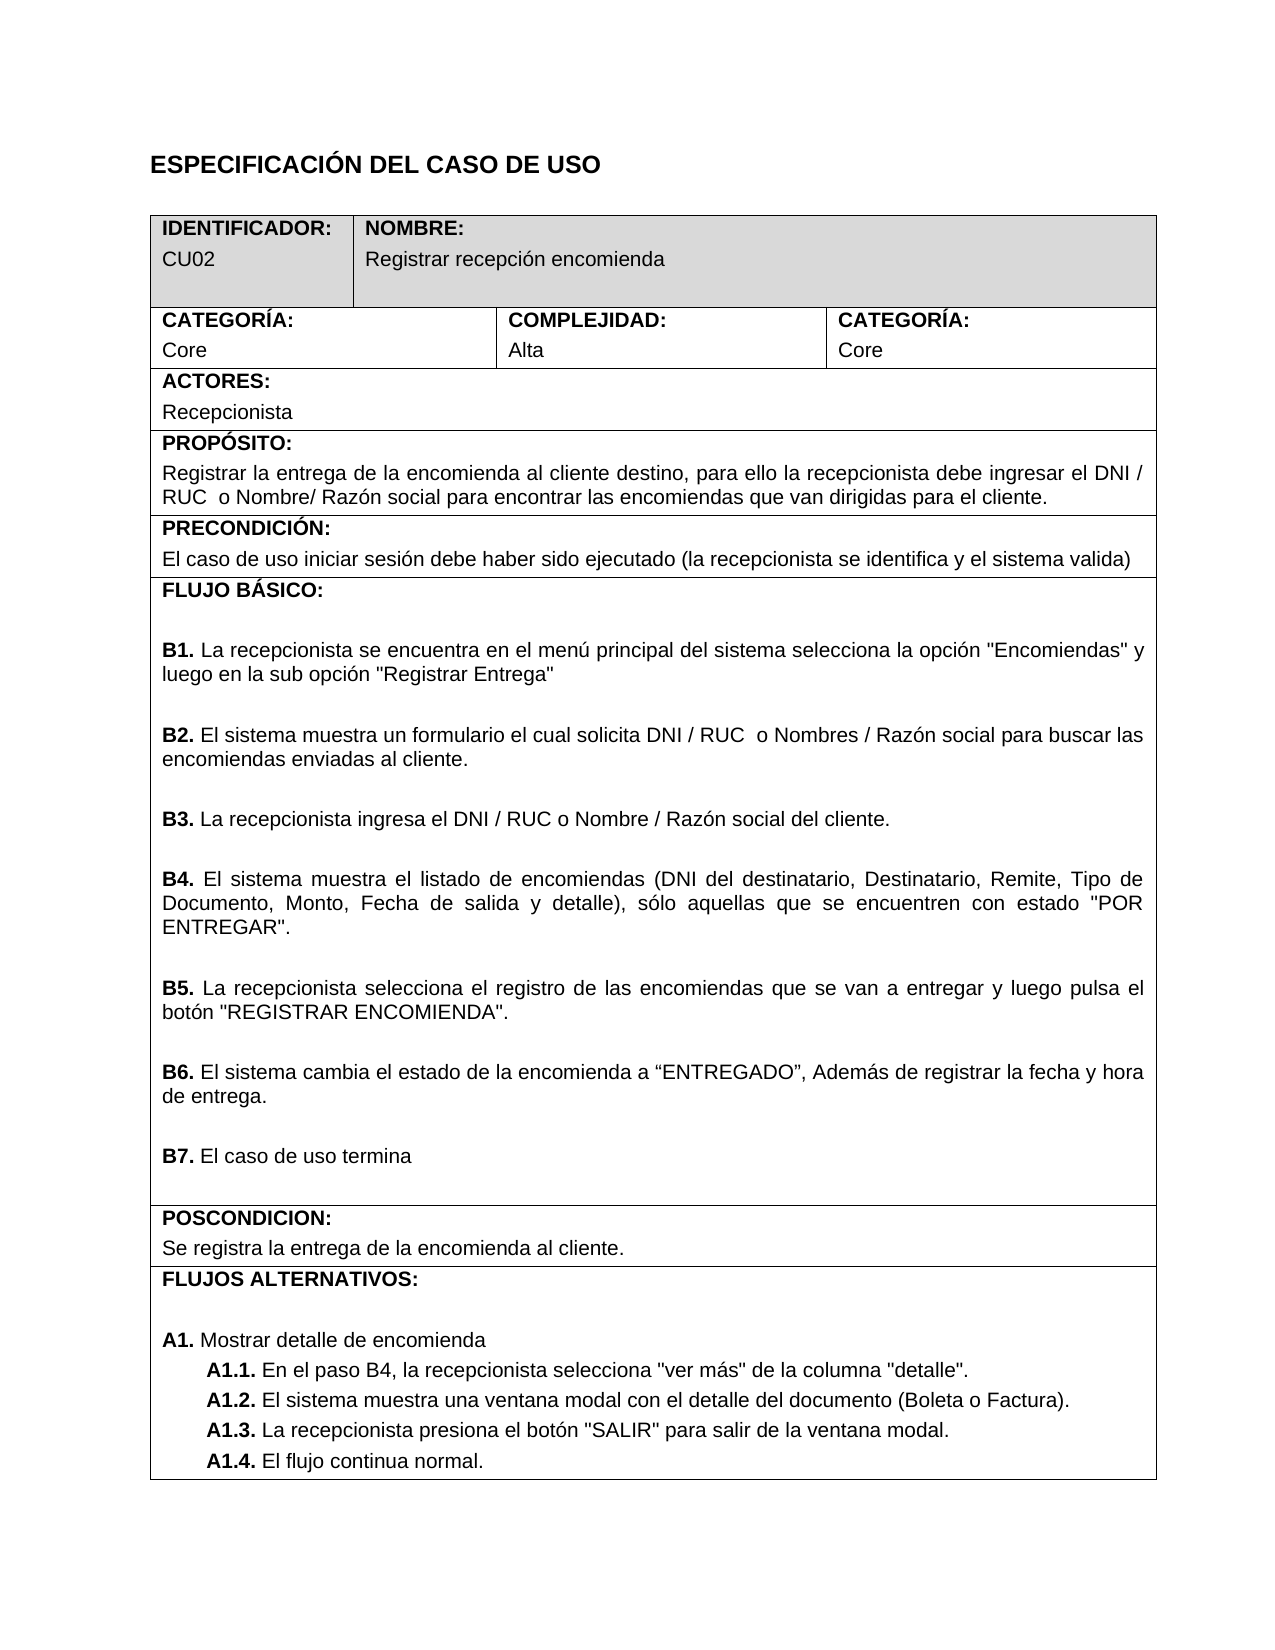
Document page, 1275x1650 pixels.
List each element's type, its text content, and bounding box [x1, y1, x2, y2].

table_cell PRECONDICIÓN: El caso de uso iniciar sesión debe haber sido ejecutado (la recepcionista se identifica y el sistema valida) [151, 516, 1156, 577]
table_cell POSCONDICION: Se registra la entrega de la encomienda al cliente. [151, 1206, 1156, 1266]
table_cell PROPÓSITO: Registrar la entrega de la encomienda al cliente destino, para ello la recepcionista debe ingresar el DNI / RUC o Nombre/ Razón social para encontrar las encomiendas que van dirigidas para el cliente. [151, 431, 1156, 515]
table_header IDENTIFICADOR: CU02 [151, 216, 353, 307]
table_cell FLUJO BÁSICO: B1. La recepcionista se encuentra en el menú principal del sistema selecciona la opción "Encomiendas" y luego en la sub opción "Registrar Entrega" B2. El sistema muestra un formulario el cual solicita DNI / RUC o Nombres / Razón social para buscar las encomiendas enviadas al cliente. B3. La recepcionista ingresa el DNI / RUC o Nombre / Razón social del cliente. B4. El sistema muestra el listado de encomiendas (DNI del destinatario, Destinatario, Remite, Tipo de Documento, Monto, Fecha de salida y detalle), sólo aquellas que se encuentren con estado "POR ENTREGAR". B5. La recepcionista selecciona el registro de las encomiendas que se van a entregar y luego pulsa el botón "REGISTRAR ENCOMIENDA". B6. El sistema cambia el estado de la encomienda a “ENTREGADO”, Además de registrar la fecha y hora de entrega. B7. El caso de uso termina [151, 578, 1156, 1205]
subtitle ESPECIFICACIÓN DEL CASO DE USO [150, 150, 1125, 179]
table_header NOMBRE: Registrar recepción encomienda [354, 216, 1156, 307]
table_cell COMPLEJIDAD: Alta [497, 308, 826, 368]
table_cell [151, 1267, 1156, 1479]
table_cell ACTORES: Recepcionista [151, 369, 1156, 430]
table_cell CATEGORÍA: Core [151, 308, 496, 368]
table_cell CATEGORÍA: Core [827, 308, 1156, 368]
